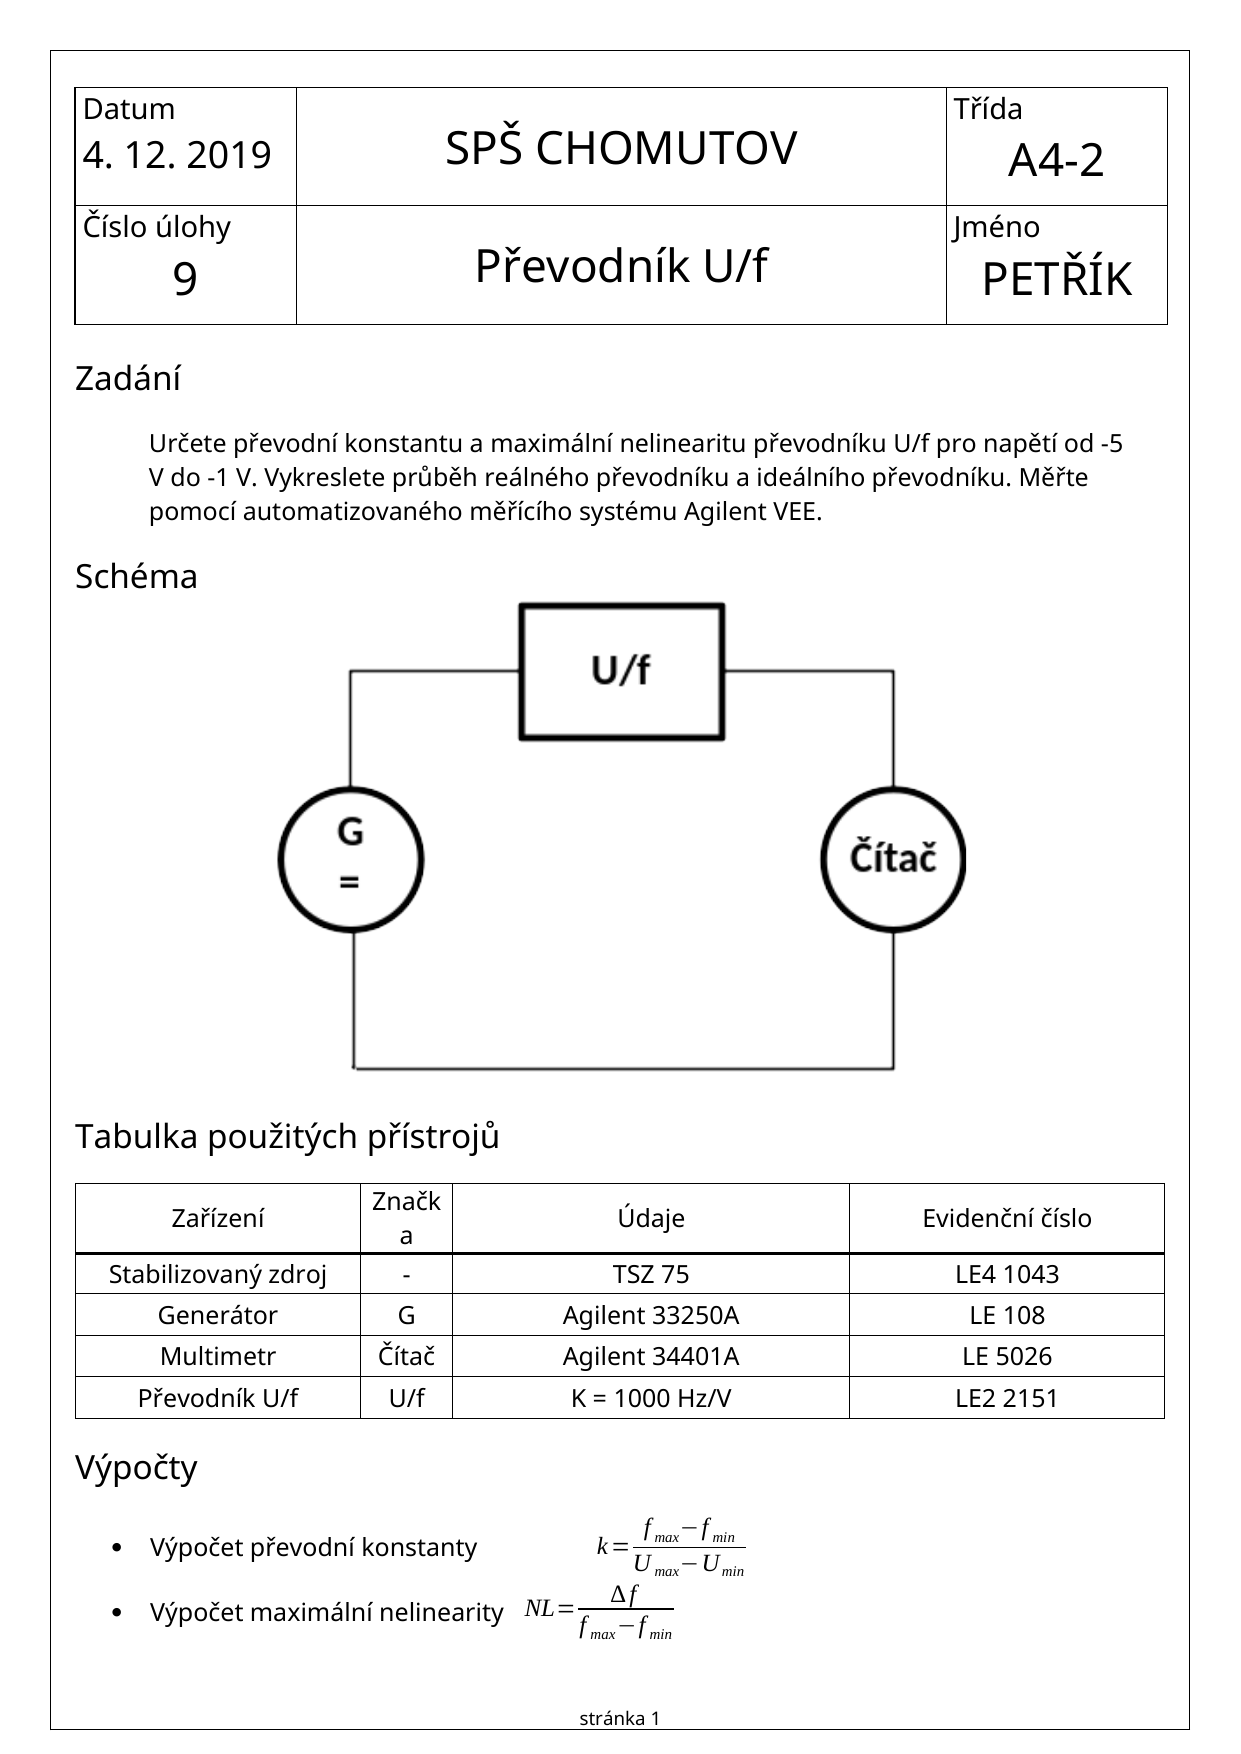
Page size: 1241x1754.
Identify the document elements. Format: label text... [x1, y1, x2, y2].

table_cell Multimetr [76, 1336, 360, 1376]
table_cell U/f [361, 1377, 452, 1417]
table_cell Převodník U/f [76, 1377, 360, 1417]
subtitle Schéma [75, 553, 1165, 598]
table_cell TSZ 75 [453, 1255, 849, 1293]
table_cell LE2 2151 [850, 1377, 1164, 1417]
table_cell LE 5026 [850, 1336, 1164, 1376]
table_cell - [361, 1255, 452, 1293]
table_cell LE 108 [850, 1294, 1164, 1335]
table_cell G [361, 1294, 452, 1335]
subtitle Určete převodní konstantu a maximální nelinearitu převodníku U/f pro napětí od -5 V do -1 V. Vykreslete průběh reálného převodníku a ideálního převodníku. Měřte pomocí automatizovaného měřícího systému Agilent VEE. [149, 425, 1165, 528]
table_cell Číslo úlohy 9 [76, 206, 296, 323]
table_header SPŠ CHOMUTOV [297, 88, 946, 205]
list Výpočet maximální nelinearity [112, 1580, 1165, 1643]
table_header Značka [361, 1184, 452, 1252]
table_header Údaje [453, 1184, 849, 1252]
table_cell Převodník U/f [297, 206, 946, 323]
table_header Evidenční číslo [850, 1184, 1164, 1252]
table_cell Jméno PETŘÍK [947, 206, 1167, 323]
list Výpočet převodní konstanty [112, 1514, 1165, 1580]
subtitle Zadání [75, 355, 1165, 400]
table_header Zařízení [76, 1184, 360, 1252]
table_cell Čítač [361, 1336, 452, 1376]
table_cell Agilent 33250A [453, 1294, 849, 1335]
table_cell Agilent 34401A [453, 1336, 849, 1376]
subtitle Výpočty [75, 1443, 1165, 1489]
table_header Třída A4-2 [947, 88, 1167, 205]
subtitle Tabulka použitých přístrojů [75, 1112, 1165, 1158]
table_header Datum 4. 12. 2019 [76, 88, 296, 205]
table_cell Stabilizovaný zdroj [76, 1255, 360, 1293]
table_cell Generátor [76, 1294, 360, 1335]
table_cell K = 1000 Hz/V [453, 1377, 849, 1417]
table_cell LE4 1043 [850, 1255, 1164, 1293]
